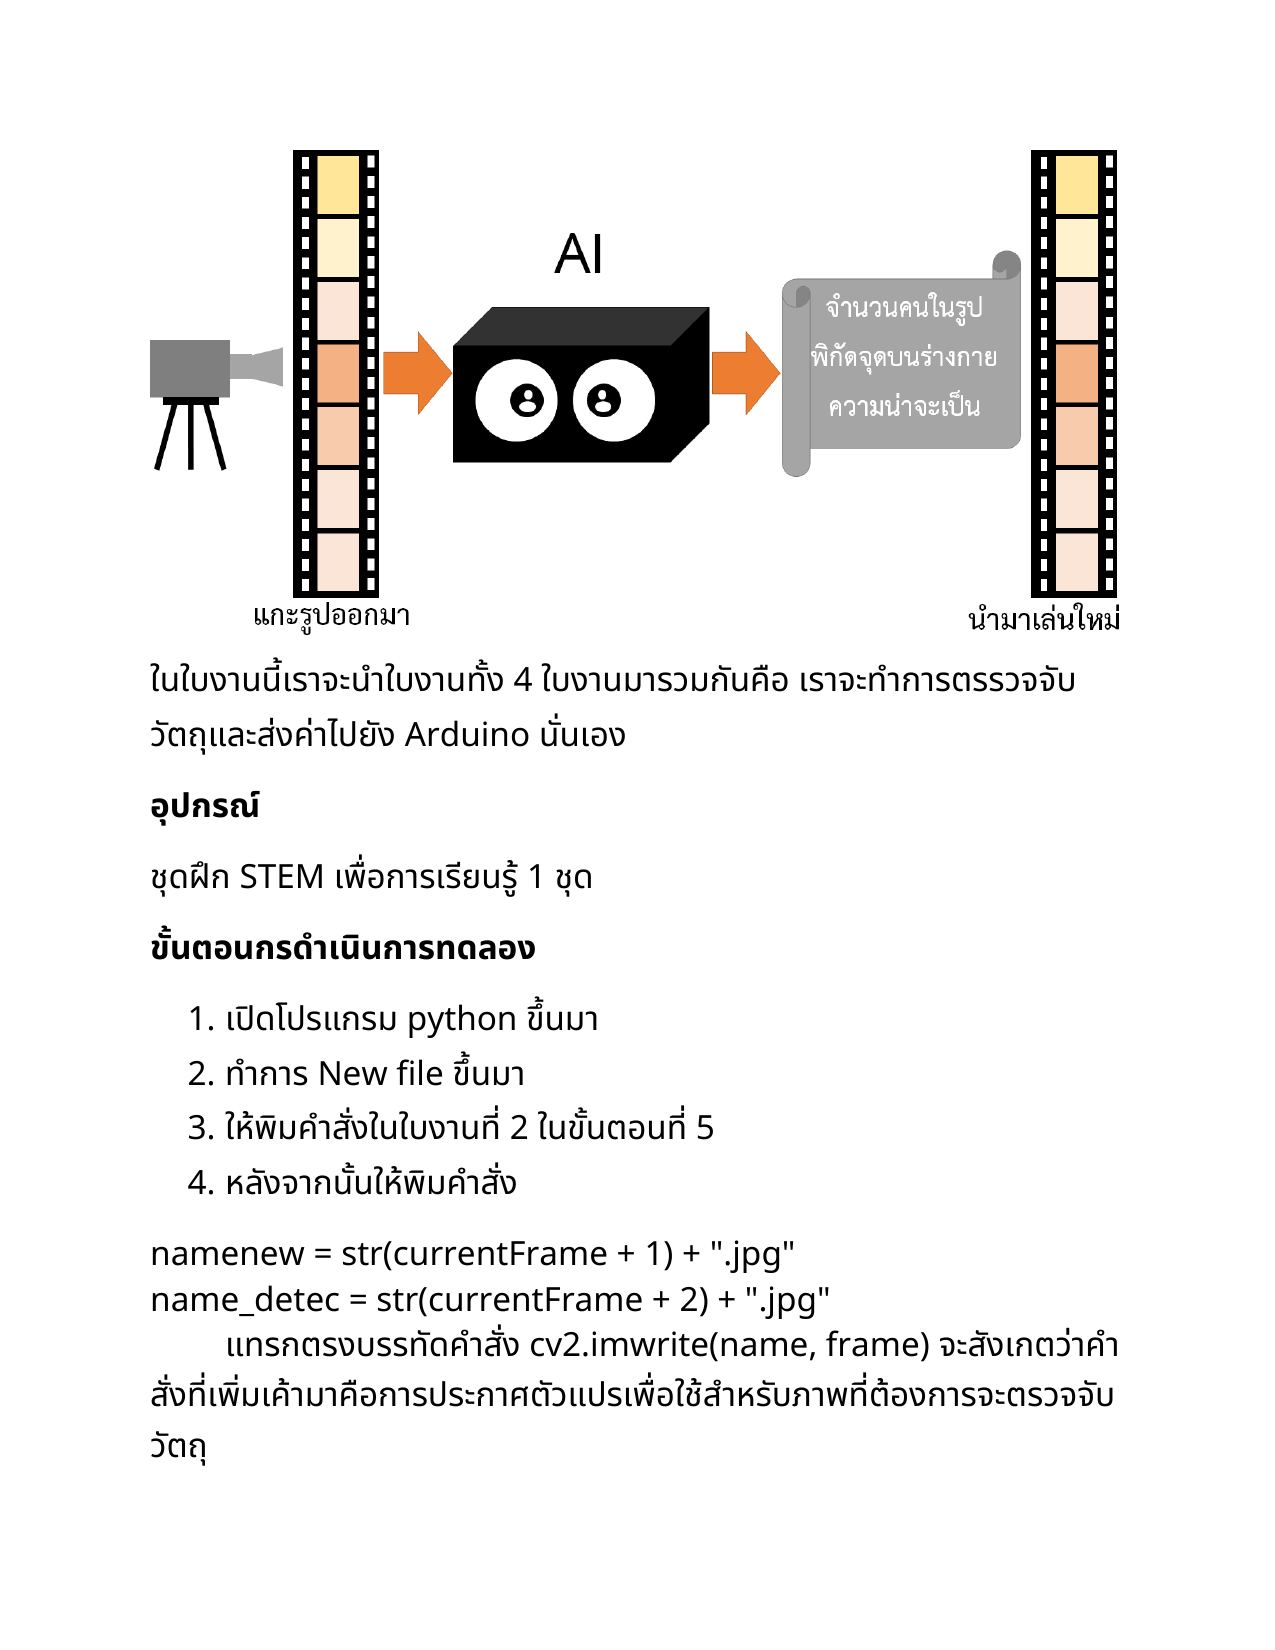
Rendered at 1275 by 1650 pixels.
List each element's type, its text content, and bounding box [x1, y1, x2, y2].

list ทำการ New file ขึ้นมา [187, 1049, 1125, 1100]
text อุปกรณ์ [150, 782, 1125, 832]
text ในใบงานนี้เราจะนำใบงานทั้ง 4 ใบงานมารวมกันคือ เราจะทำการตรรวจจับวัตถุและส่งค่าไปยัง Arduino นั่นเอง [150, 656, 1125, 761]
list ให้พิมคำสั่งในใบงานที่ 2 ในขั้นตอนที่ 5 [187, 1104, 1125, 1155]
list หลังจากนั้นให้พิมคำสั่ง [187, 1159, 1125, 1209]
text แทรกตรงบรรทัดคำสั่ง cv2.imwrite(name, frame) จะสังเกตว่าคำสั่งที่เพิ่มเค้ามาคือการประกาศตัวแปรเพื่อใช้สำหรับภาพที่ต้องการจะตรวจจับวัตถุ [150, 1321, 1125, 1472]
picture [150, 150, 1125, 637]
list เปิดโปรแกรม python ขึ้นมา [187, 995, 1125, 1046]
text name_detec = str(currentFrame + 2) + ".jpg" [150, 1275, 1125, 1321]
text namenew = str(currentFrame + 1) + ".jpg" [150, 1230, 1125, 1275]
text ขั้นตอนกรดำเนินการทดลอง [150, 924, 1125, 974]
text ชุดฝึก STEM เพื่อการเรียนรู้ 1 ชุด [150, 853, 1125, 903]
